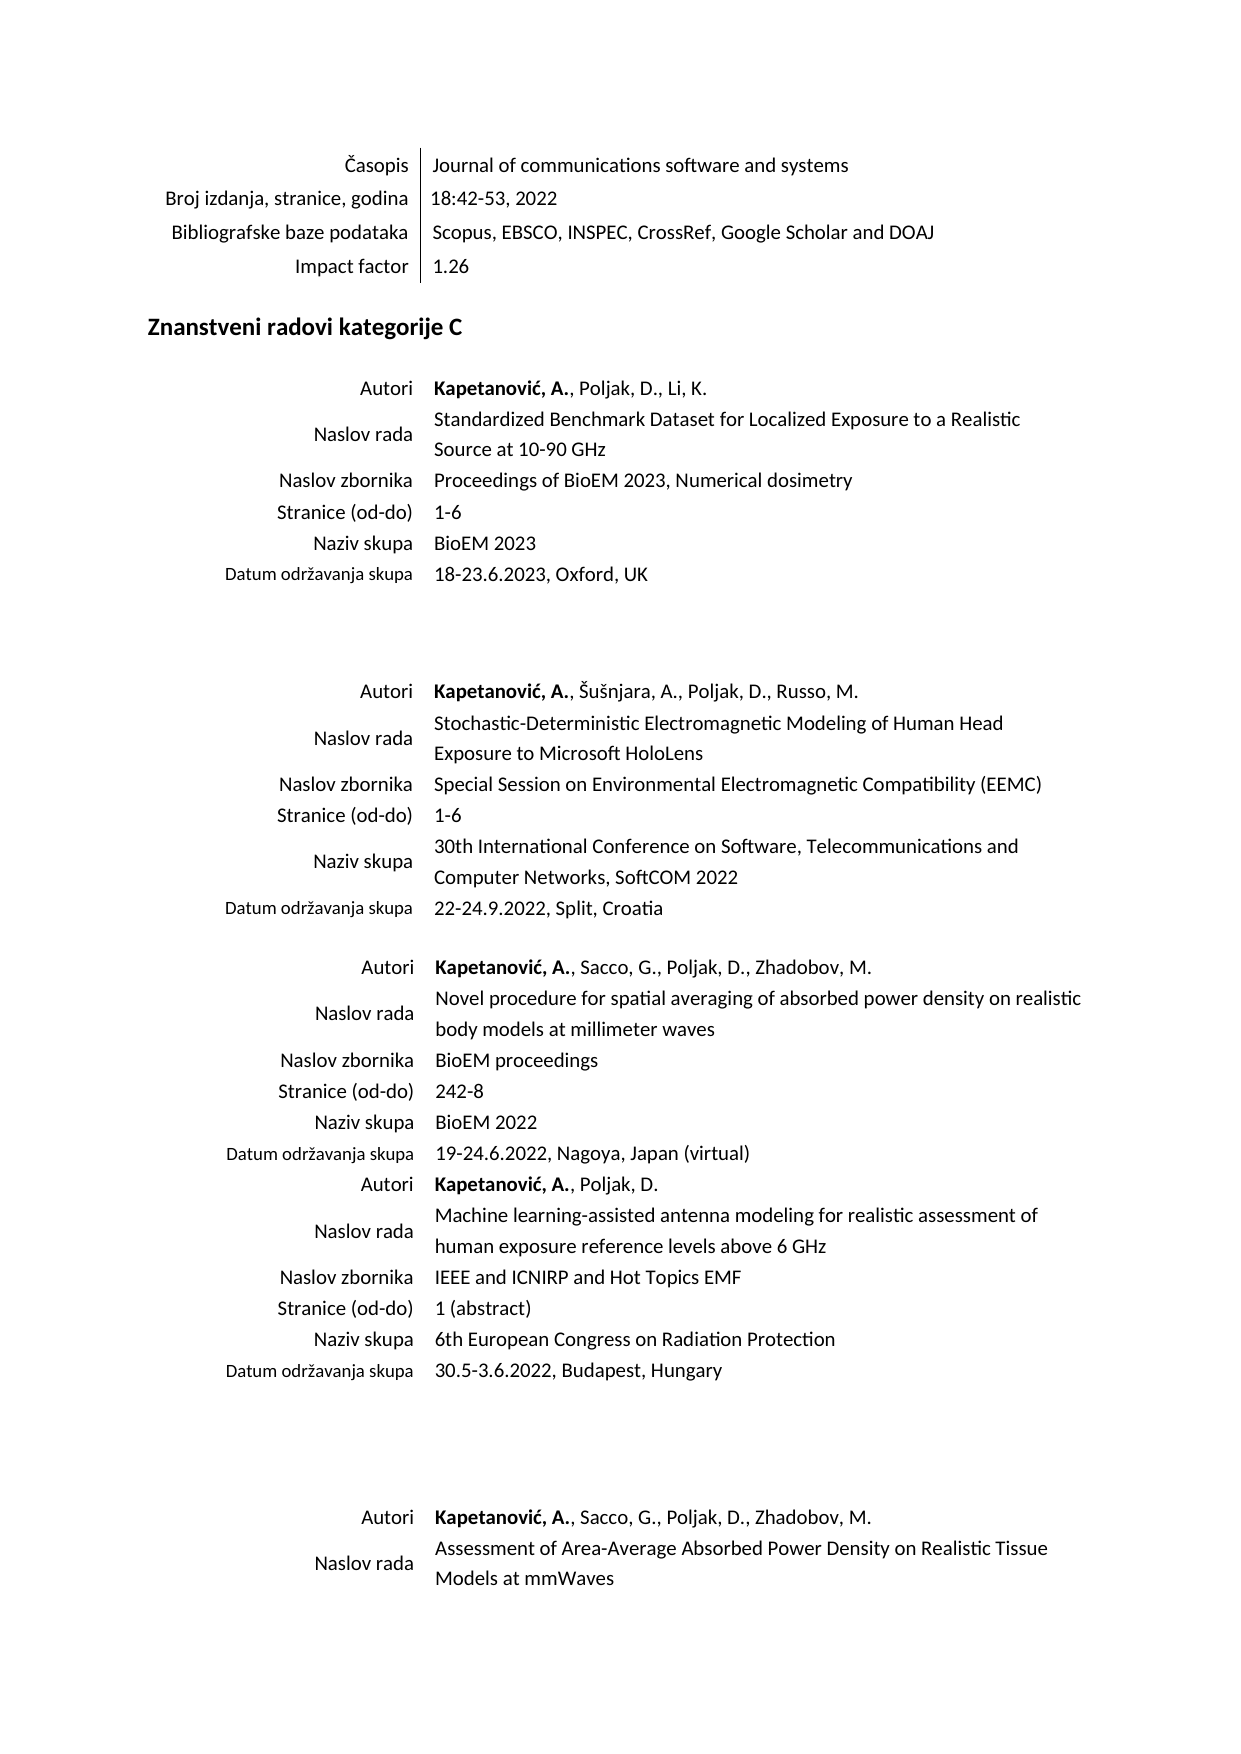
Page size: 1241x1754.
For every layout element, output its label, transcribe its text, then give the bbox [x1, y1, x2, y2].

table_cell Naslov rada [148, 406, 425, 468]
table_header Znanstveni radovi kategorije C [148, 311, 1092, 347]
table_cell Naslov zbornika [148, 771, 425, 802]
table_cell Special Session on Environmental Electromagnetic Compatibility (EEMC) [425, 771, 1092, 802]
table_header Autori [148, 375, 425, 406]
table_cell BioEM 2022 [426, 1109, 1092, 1140]
table_cell BioEM 2023 [425, 530, 1092, 561]
table_cell 1 (abstract) [425, 1295, 1092, 1327]
table_cell 242-8 [426, 1078, 1092, 1109]
table_cell Stranice (od-do) [148, 1078, 426, 1109]
table_cell 22-24.9.2022, Split, Croatia [425, 895, 1092, 926]
table_cell Stranice (od-do) [148, 499, 425, 530]
table_cell 1.26 [421, 249, 1093, 283]
table_cell Scopus, EBSCO, INSPEC, CrossRef, Google Scholar and DOAJ [421, 215, 1093, 249]
table_cell Naslov rada [148, 985, 426, 1047]
table_header Autori [148, 679, 425, 710]
table_cell Bibliografske baze podataka [148, 215, 420, 249]
table_cell Stranice (od-do) [148, 803, 425, 833]
table_header Autori [148, 954, 426, 985]
table_header Autori [148, 1172, 425, 1203]
table_header Kapetanović, A., Poljak, D., Li, K. [425, 375, 1092, 406]
table_cell Broj izdanja, stranice, godina [148, 181, 420, 215]
table_cell Datum održavanja skupa [148, 561, 425, 592]
table_cell Naslov zbornika [148, 1264, 425, 1295]
table_cell Journal of communications software and systems [421, 148, 1093, 181]
table_cell Machine learning-assisted antenna modeling for realistic assessment of human exposure reference levels above 6 GHz [425, 1203, 1092, 1264]
table_header Autori [148, 1504, 426, 1535]
table_cell Standardized Benchmark Dataset for Localized Exposure to a Realistic Source at 10-90 GHz [425, 406, 1092, 468]
table_cell Novel procedure for spatial averaging of absorbed power density on realistic body models at millimeter waves [426, 985, 1092, 1047]
table_cell Naslov rada [148, 1535, 426, 1597]
table_cell Naslov rada [148, 1203, 425, 1264]
table_cell 6th European Congress on Radiation Protection [425, 1327, 1092, 1358]
table_cell Naziv skupa [148, 530, 425, 561]
table_cell Naziv skupa [148, 834, 425, 895]
table_cell Stochastic-Deterministic Electromagnetic Modeling of Human Head Exposure to Microsoft HoloLens [425, 710, 1092, 771]
table_header Kapetanović, A., Poljak, D. [425, 1172, 1092, 1203]
table_cell IEEE and ICNIRP and Hot Topics EMF [425, 1264, 1092, 1295]
table_cell Naslov zbornika [148, 468, 425, 499]
table_cell Naslov zbornika [148, 1047, 426, 1078]
table_cell Naziv skupa [148, 1109, 426, 1140]
table_cell Assessment of Area-Average Absorbed Power Density on Realistic Tissue Models at mmWaves [426, 1535, 1092, 1597]
table_cell 18-23.6.2023, Oxford, UK [425, 561, 1092, 592]
table_cell Proceedings of BioEM 2023, Numerical dosimetry [425, 468, 1092, 499]
table_cell BioEM proceedings [426, 1047, 1092, 1078]
table_cell Časopis [148, 148, 420, 181]
table_cell Naslov rada [148, 710, 425, 771]
table_cell 1-6 [425, 499, 1092, 530]
table_cell 19-24.6.2022, Nagoya, Japan (virtual) [426, 1140, 1092, 1172]
table_cell Stranice (od-do) [148, 1295, 425, 1327]
table_header Kapetanović, A., Šušnjara, A., Poljak, D., Russo, M. [425, 679, 1092, 710]
table_cell 1-6 [425, 803, 1092, 833]
table_cell Datum održavanja skupa [148, 895, 425, 926]
table_cell Datum održavanja skupa [148, 1140, 426, 1172]
table_cell 18:42-53, 2022 [421, 181, 1093, 215]
table_cell 30th International Conference on Software, Telecommunications and Computer Networks, SoftCOM 2022 [425, 834, 1092, 895]
table_cell Naziv skupa [148, 1327, 425, 1358]
table_cell Impact factor [148, 249, 420, 283]
table_cell Datum održavanja skupa [148, 1358, 425, 1389]
table_header Kapetanović, A., Sacco, G., Poljak, D., Zhadobov, M. [426, 954, 1092, 985]
table_cell 30.5-3.6.2022, Budapest, Hungary [425, 1358, 1092, 1389]
table_header Kapetanović, A., Sacco, G., Poljak, D., Zhadobov, M. [426, 1504, 1092, 1535]
